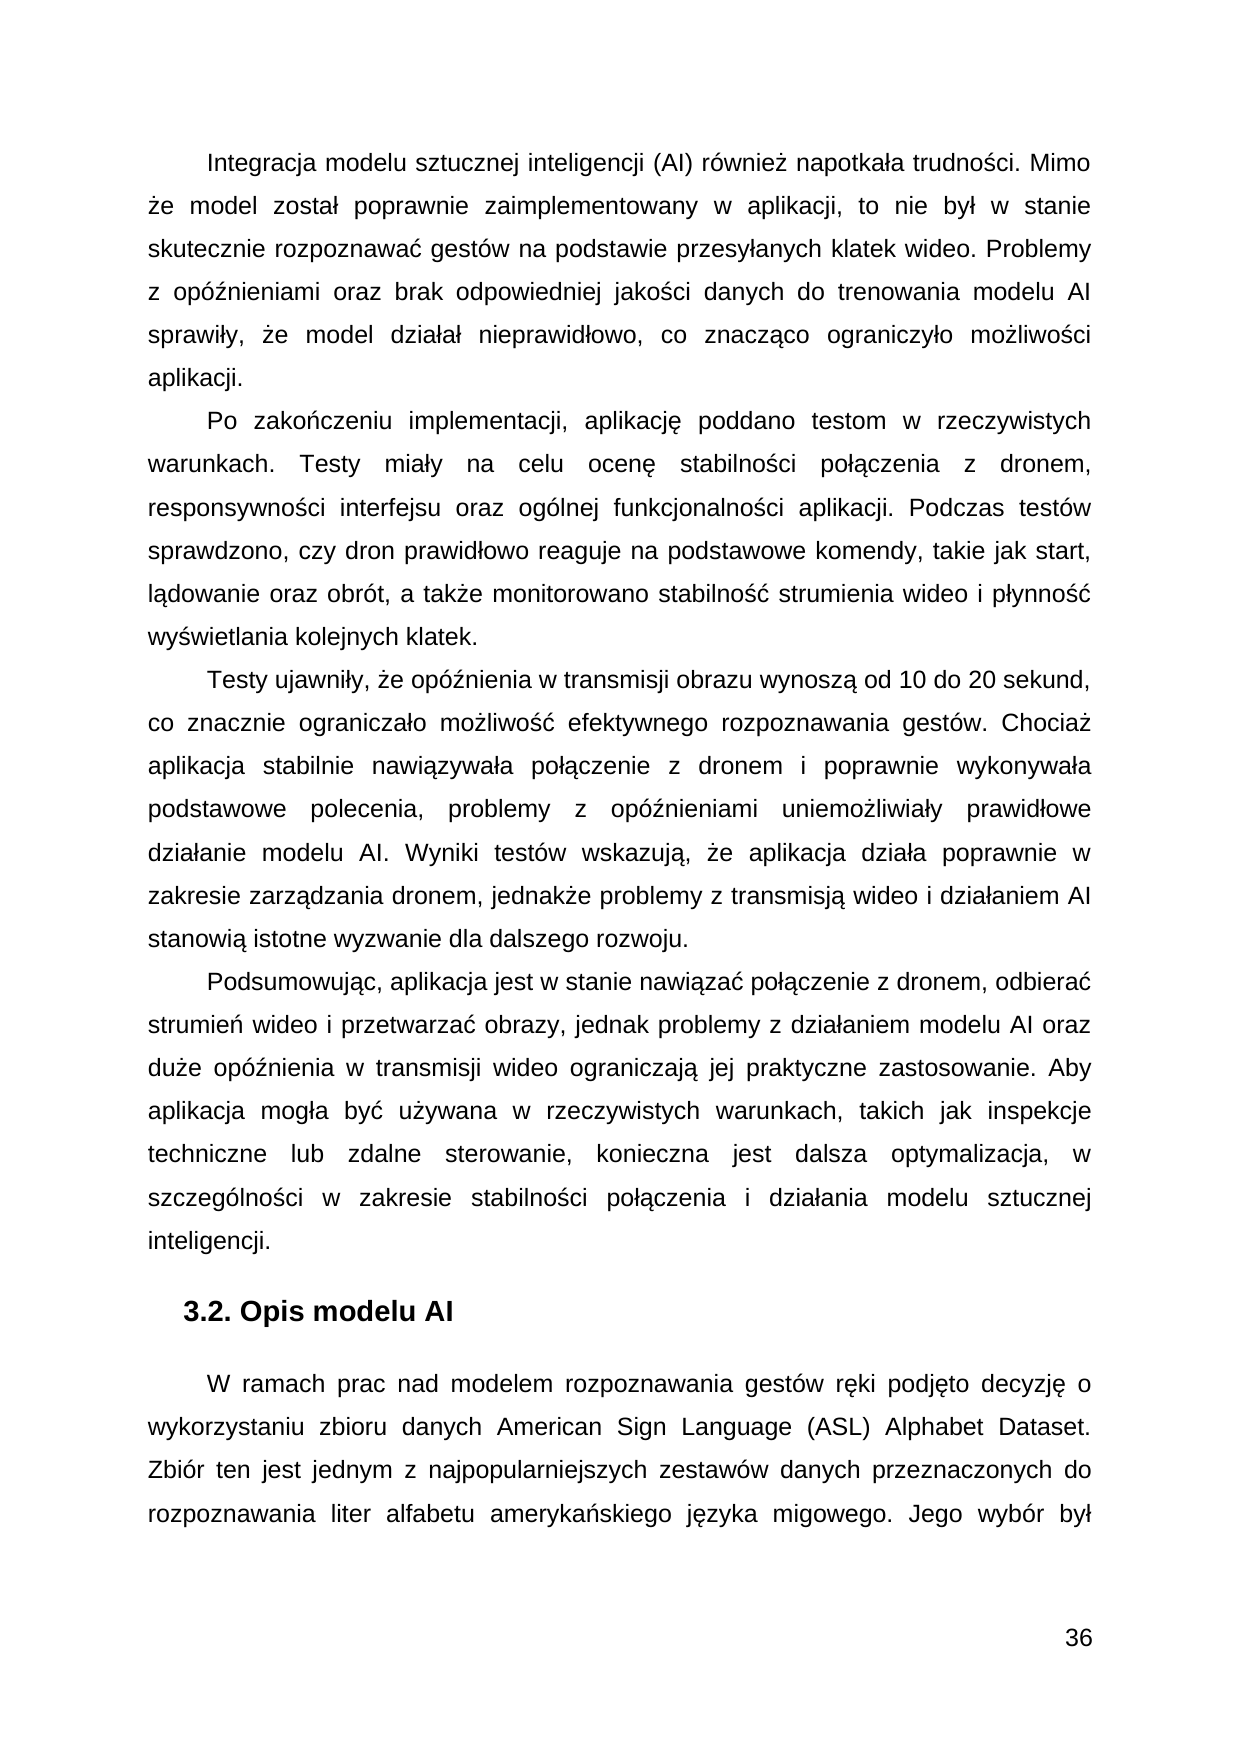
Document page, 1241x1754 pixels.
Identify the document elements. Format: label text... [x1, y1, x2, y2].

text Integracja modelu sztucznej inteligencji (AI) również napotkała trudności. Mimo że model został poprawnie zaimplementowany w aplikacji, to nie był w stanie skutecznie rozpoznawać gestów na podstawie przesyłanych klatek wideo. Problemy z opóźnieniami oraz brak odpowiedniej jakości danych do trenowania modelu AI sprawiły, że model działał nieprawidłowo, co znacząco ograniczyło możliwości aplikacji. [148, 148, 1093, 392]
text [148, 1369, 1093, 1527]
subtitle 3.2. Opis modelu AI [148, 1294, 1093, 1327]
text Podsumowując, aplikacja jest w stanie nawiązać połączenie z dronem, odbierać strumień wideo i przetwarzać obrazy, jednak problemy z działaniem modelu AI oraz duże opóźnienia w transmisji wideo ograniczają jej praktyczne zastosowanie. Aby aplikacja mogła być używana w rzeczywistych warunkach, takich jak inspekcje techniczne lub zdalne sterowanie, konieczna jest dalsza optymalizacja, w szczególności w zakresie stabilności połączenia i działania modelu sztucznej inteligencji. [148, 967, 1093, 1254]
text Testy ujawniły, że opóźnienia w transmisji obrazu wynoszą od 10 do 20 sekund, co znacznie ograniczało możliwość efektywnego rozpoznawania gestów. Chociaż aplikacja stabilnie nawiązywała połączenie z dronem i poprawnie wykonywała podstawowe polecenia, problemy z opóźnieniami uniemożliwiały prawidłowe działanie modelu AI. Wyniki testów wskazują, że aplikacja działa poprawnie w zakresie zarządzania dronem, jednakże problemy z transmisją wideo i działaniem AI stanowią istotne wyzwanie dla dalszego rozwoju. [148, 665, 1093, 953]
text Po zakończeniu implementacji, aplikację poddano testom w rzeczywistych warunkach. Testy miały na celu ocenę stabilności połączenia z dronem, responsywności interfejsu oraz ogólnej funkcjonalności aplikacji. Podczas testów sprawdzono, czy dron prawidłowo reaguje na podstawowe komendy, takie jak start, lądowanie oraz obrót, a także monitorowano stabilność strumienia wideo i płynność wyświetlania kolejnych klatek. [148, 406, 1093, 651]
